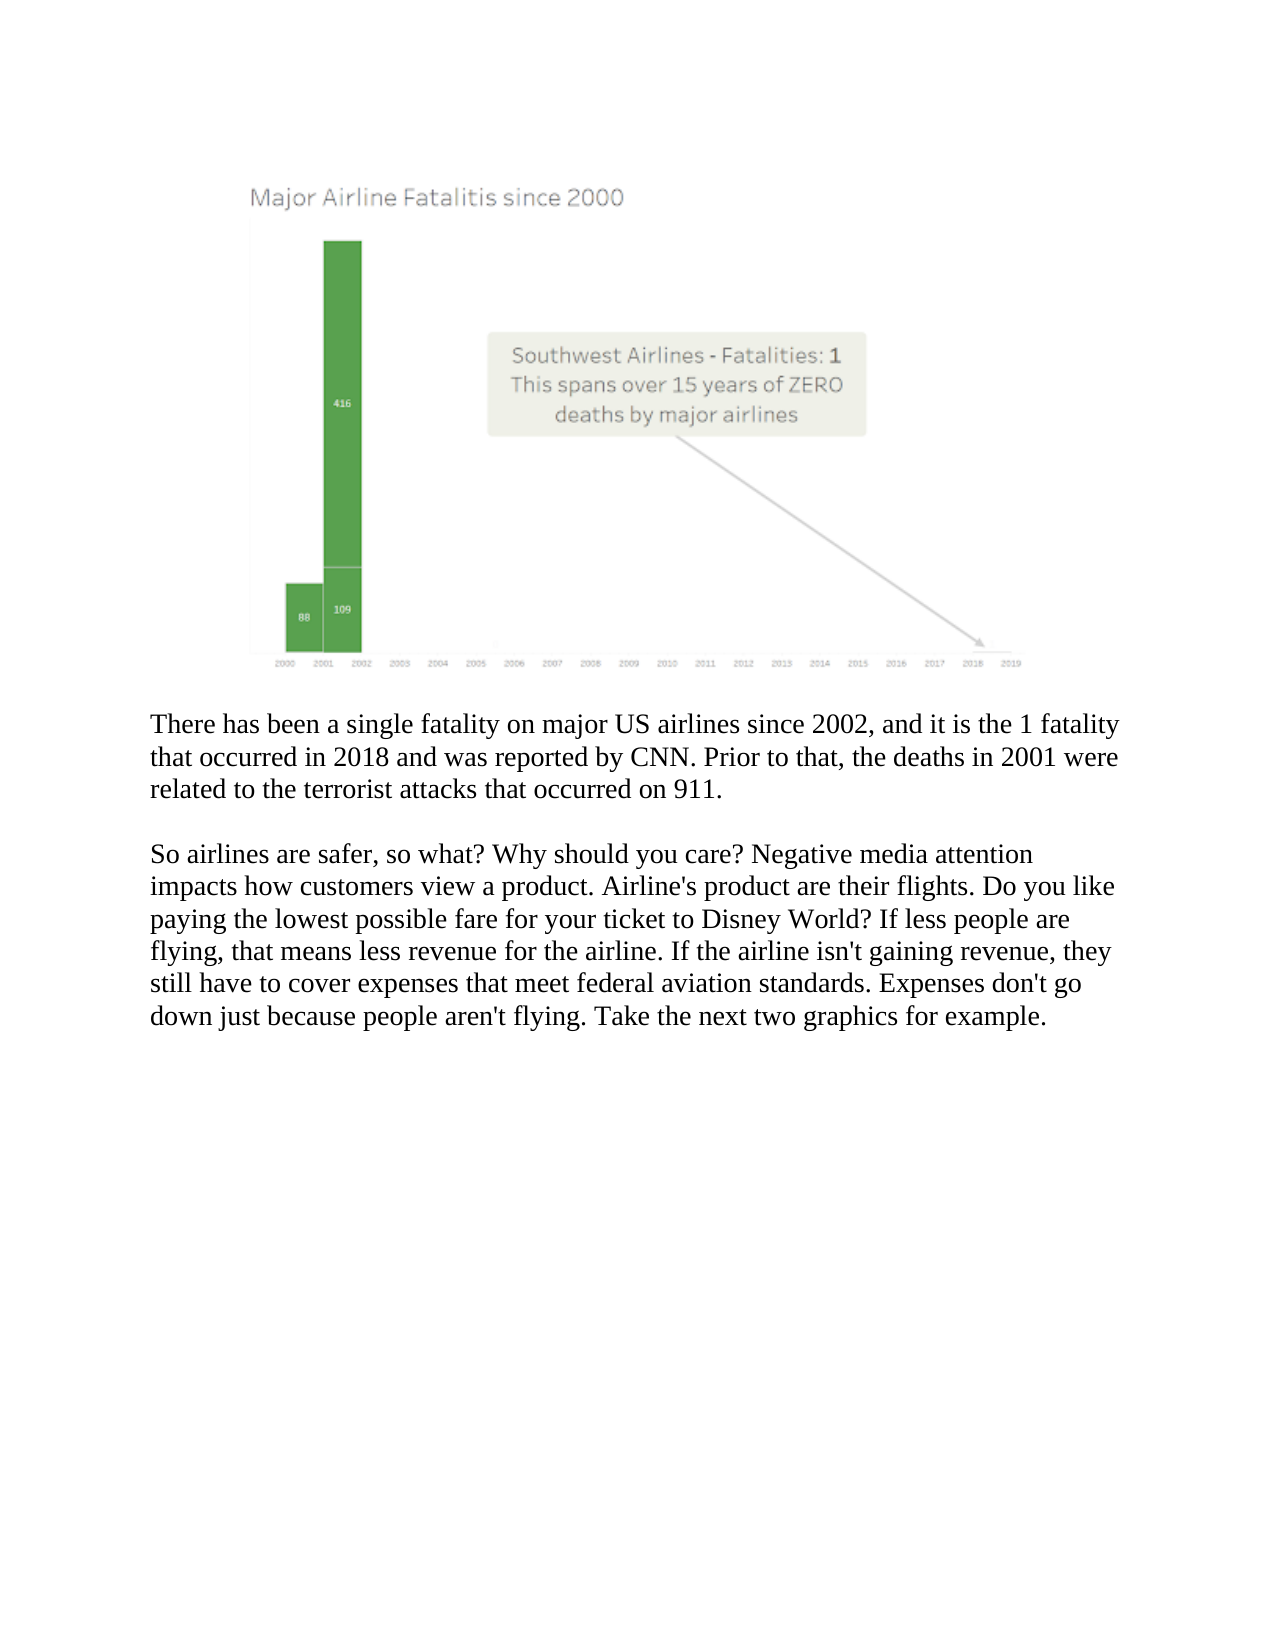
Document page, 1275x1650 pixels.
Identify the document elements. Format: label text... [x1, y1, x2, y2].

text So airlines are safer, so what? Why should you care? Negative media attention impacts how customers view a product. Airline's product are their flights. Do you like paying the lowest possible fare for your ticket to Disney World? If less people are flying, that means less revenue for the airline. If the airline isn't gaining revenue, they still have to cover expenses that meet federal aviation standards. Expenses don't go down just because people aren't flying. Take the next two graphics for example. [150, 837, 1125, 1031]
picture [249, 182, 1026, 675]
text There has been a single fatality on major US airlines since 2002, and it is the 1 fatality that occurred in 2018 and was reported by CNN. Prior to that, the deaths in 2001 were related to the terrorist attacks that occurred on 911. [150, 675, 1125, 804]
